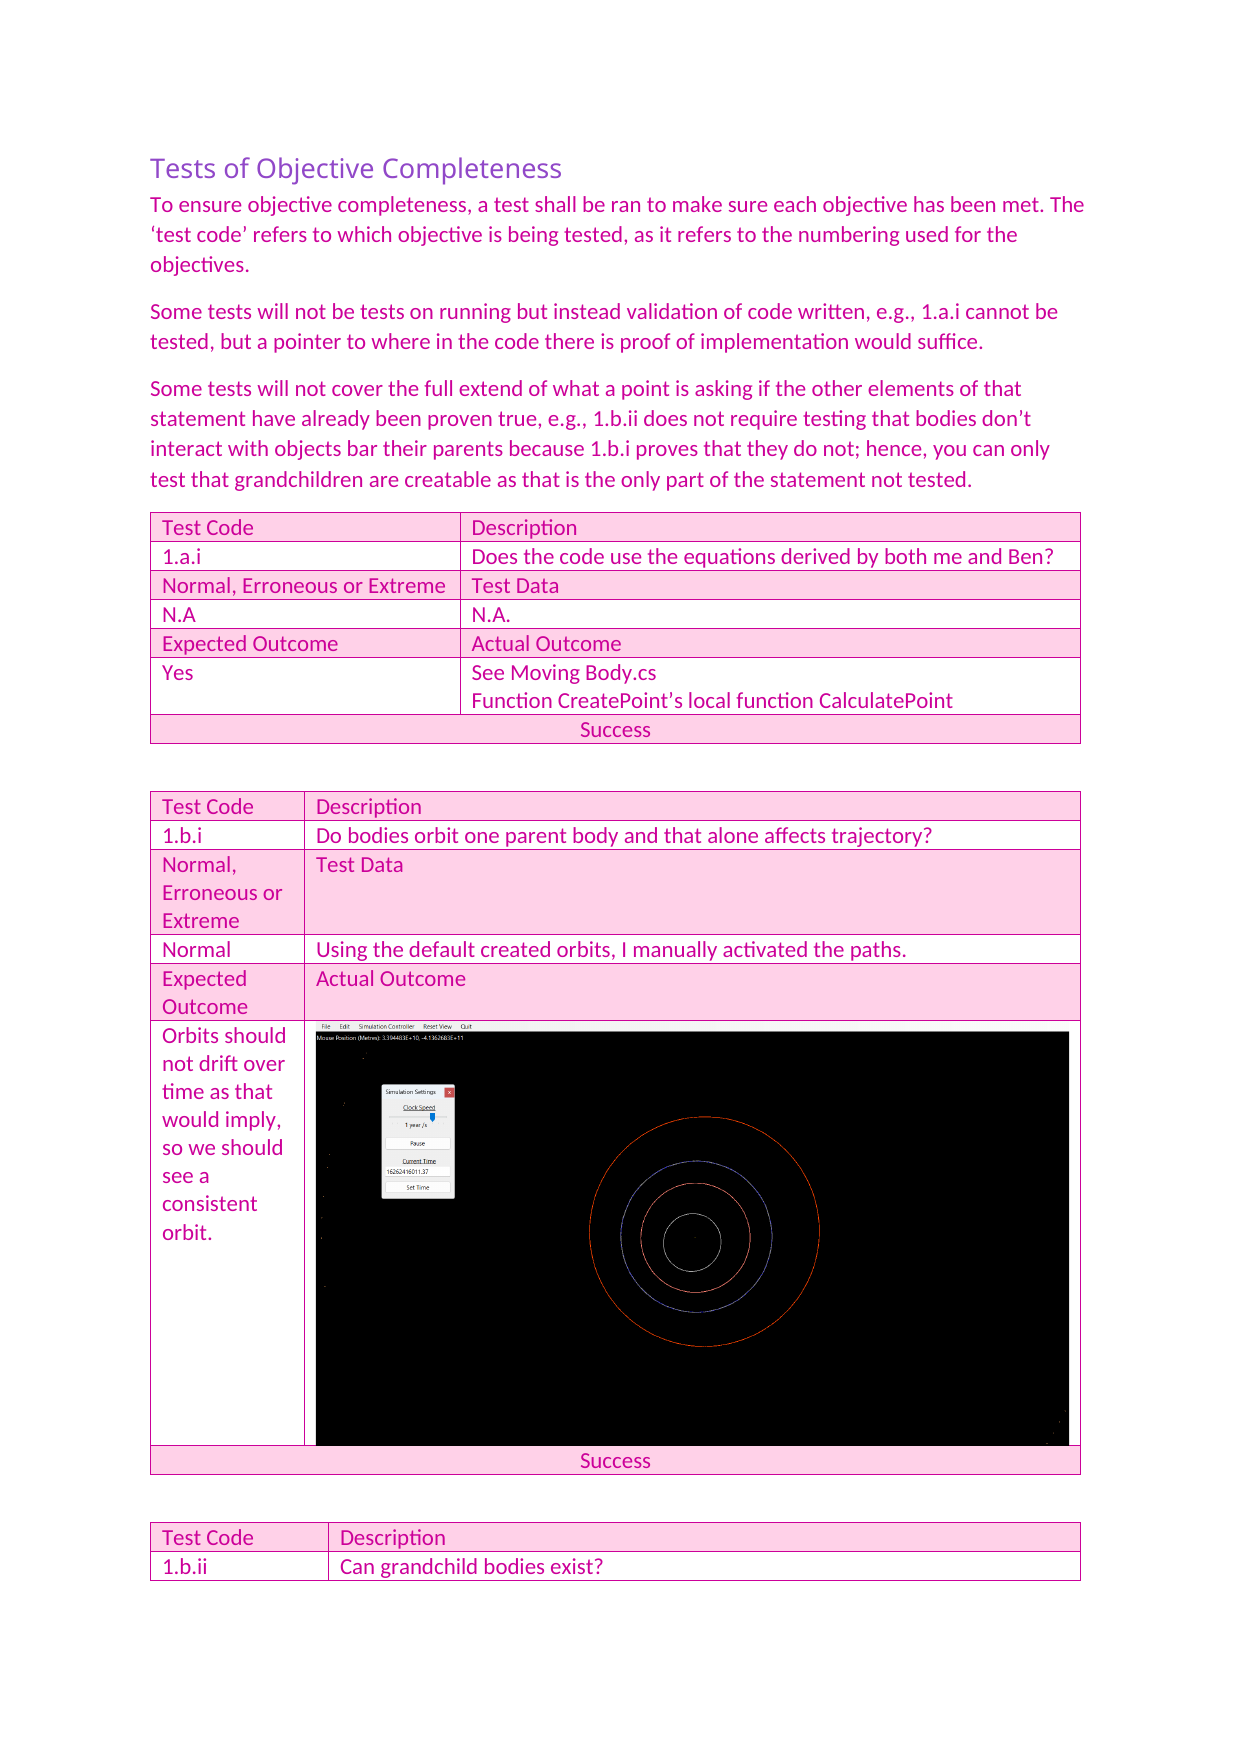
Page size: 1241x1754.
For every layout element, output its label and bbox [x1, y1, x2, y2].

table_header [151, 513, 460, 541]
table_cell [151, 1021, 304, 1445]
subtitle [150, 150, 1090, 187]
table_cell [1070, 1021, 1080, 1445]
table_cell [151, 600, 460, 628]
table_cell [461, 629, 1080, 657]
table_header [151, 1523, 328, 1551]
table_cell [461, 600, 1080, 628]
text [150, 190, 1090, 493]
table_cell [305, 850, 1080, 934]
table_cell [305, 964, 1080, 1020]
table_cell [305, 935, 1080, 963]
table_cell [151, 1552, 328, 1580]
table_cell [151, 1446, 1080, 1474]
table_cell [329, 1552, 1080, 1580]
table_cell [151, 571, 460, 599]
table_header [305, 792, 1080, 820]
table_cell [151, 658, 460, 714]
picture [315, 1021, 1070, 1446]
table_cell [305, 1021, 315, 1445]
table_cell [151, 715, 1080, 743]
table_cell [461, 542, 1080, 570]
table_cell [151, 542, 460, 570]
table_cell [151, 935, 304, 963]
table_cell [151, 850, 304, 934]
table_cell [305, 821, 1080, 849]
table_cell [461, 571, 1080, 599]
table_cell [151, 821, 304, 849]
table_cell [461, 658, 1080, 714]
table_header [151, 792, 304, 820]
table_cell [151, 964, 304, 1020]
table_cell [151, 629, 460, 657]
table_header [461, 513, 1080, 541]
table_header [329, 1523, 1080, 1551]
